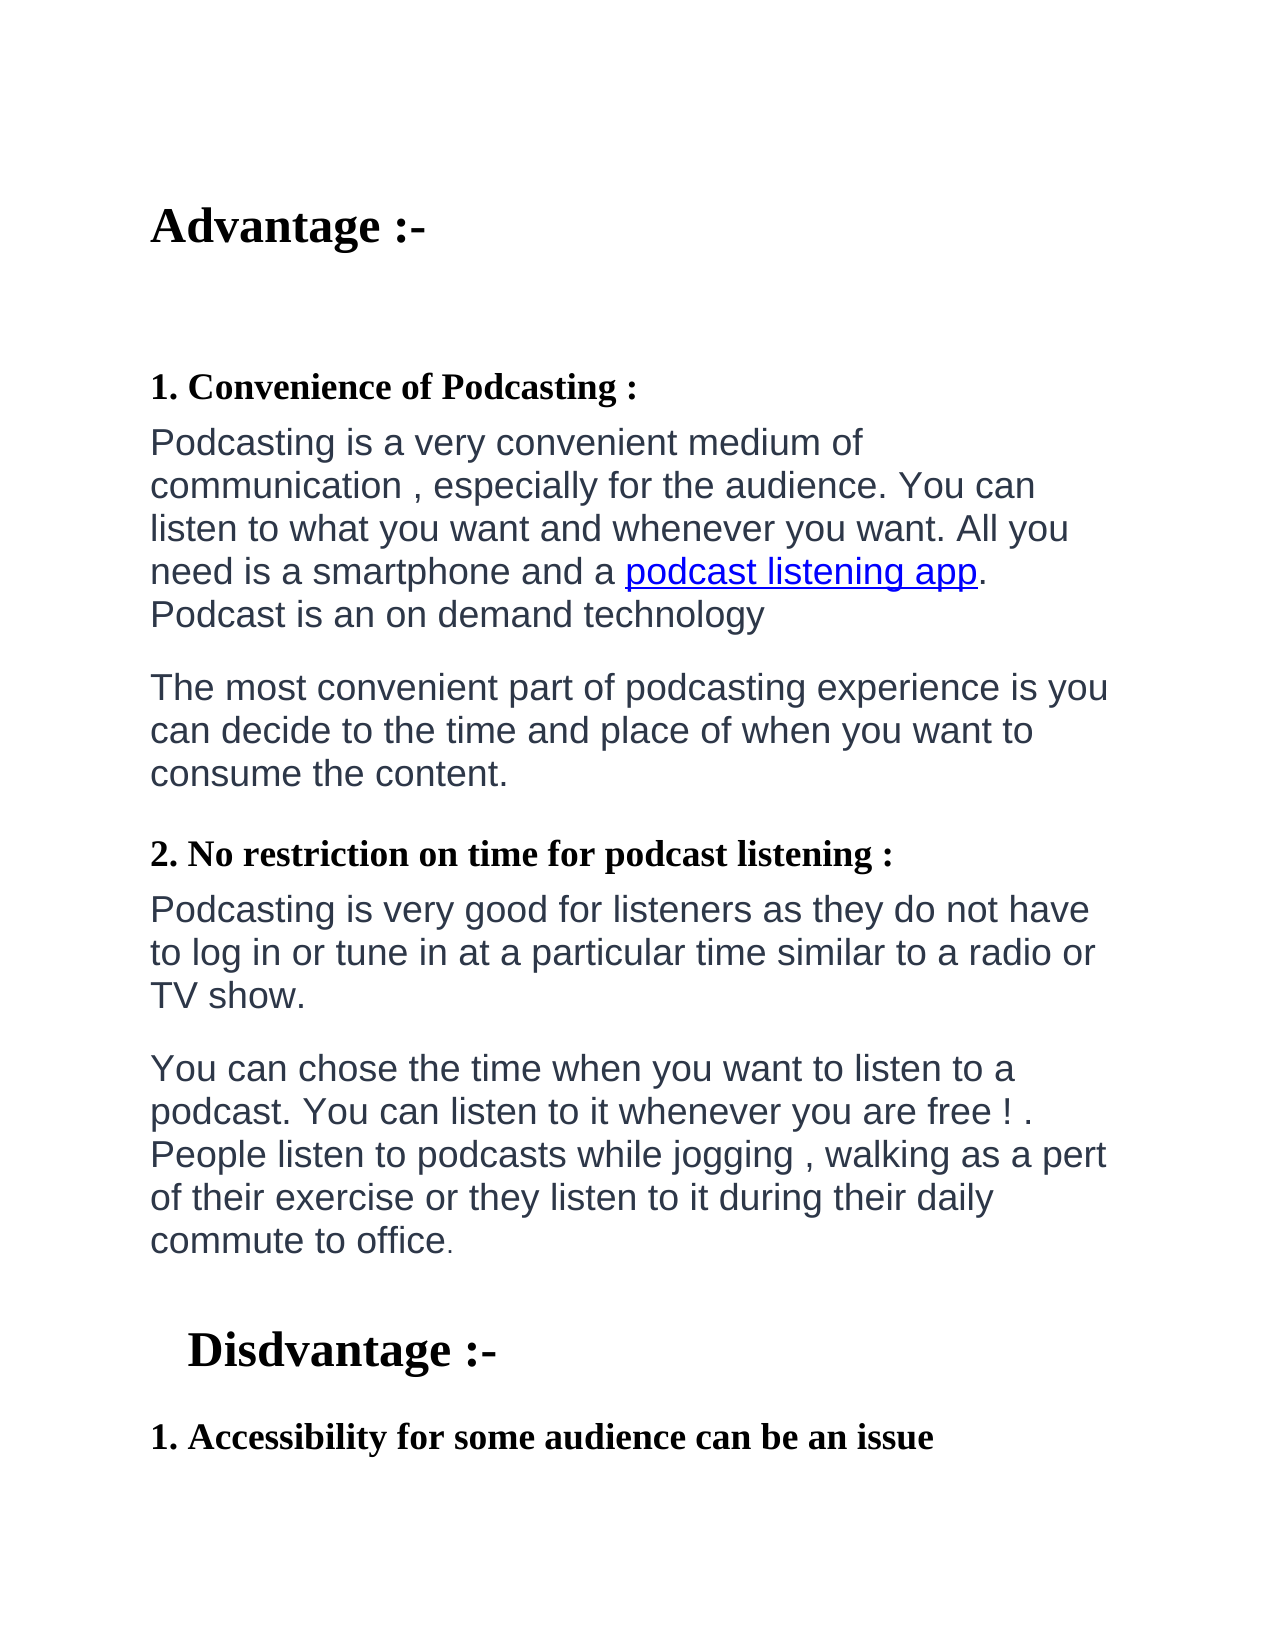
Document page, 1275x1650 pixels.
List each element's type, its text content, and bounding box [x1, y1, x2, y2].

text Podcasting is a very convenient medium of communication , especially for the audience. You can listen to what you want and whenever you want. All you need is a smartphone and a podcast listening app. Podcast is an on demand technology [150, 420, 1125, 636]
text The most convenient part of podcasting experience is you can decide to the time and place of when you want to consume the content. [150, 665, 1125, 794]
text You can chose the time when you want to listen to a podcast. You can listen to it whenever you are free ! . People listen to podcasts while jogging , walking as a pert of their exercise or they listen to it during their daily commute to office. [150, 1046, 1125, 1262]
text 2. No restriction on time for podcast listening : [150, 832, 1125, 875]
text Advantage :- [150, 195, 1125, 253]
text 1. Convenience of Podcasting : [150, 364, 1125, 408]
text Podcasting is very good for listeners as they do not have to log in or tune in at a particular time similar to a radio or TV show. [150, 887, 1125, 1017]
text Disdvantage :- [187, 1319, 1125, 1377]
subtitle 1. Accessibility for some audience can be an issue [150, 1414, 1125, 1458]
